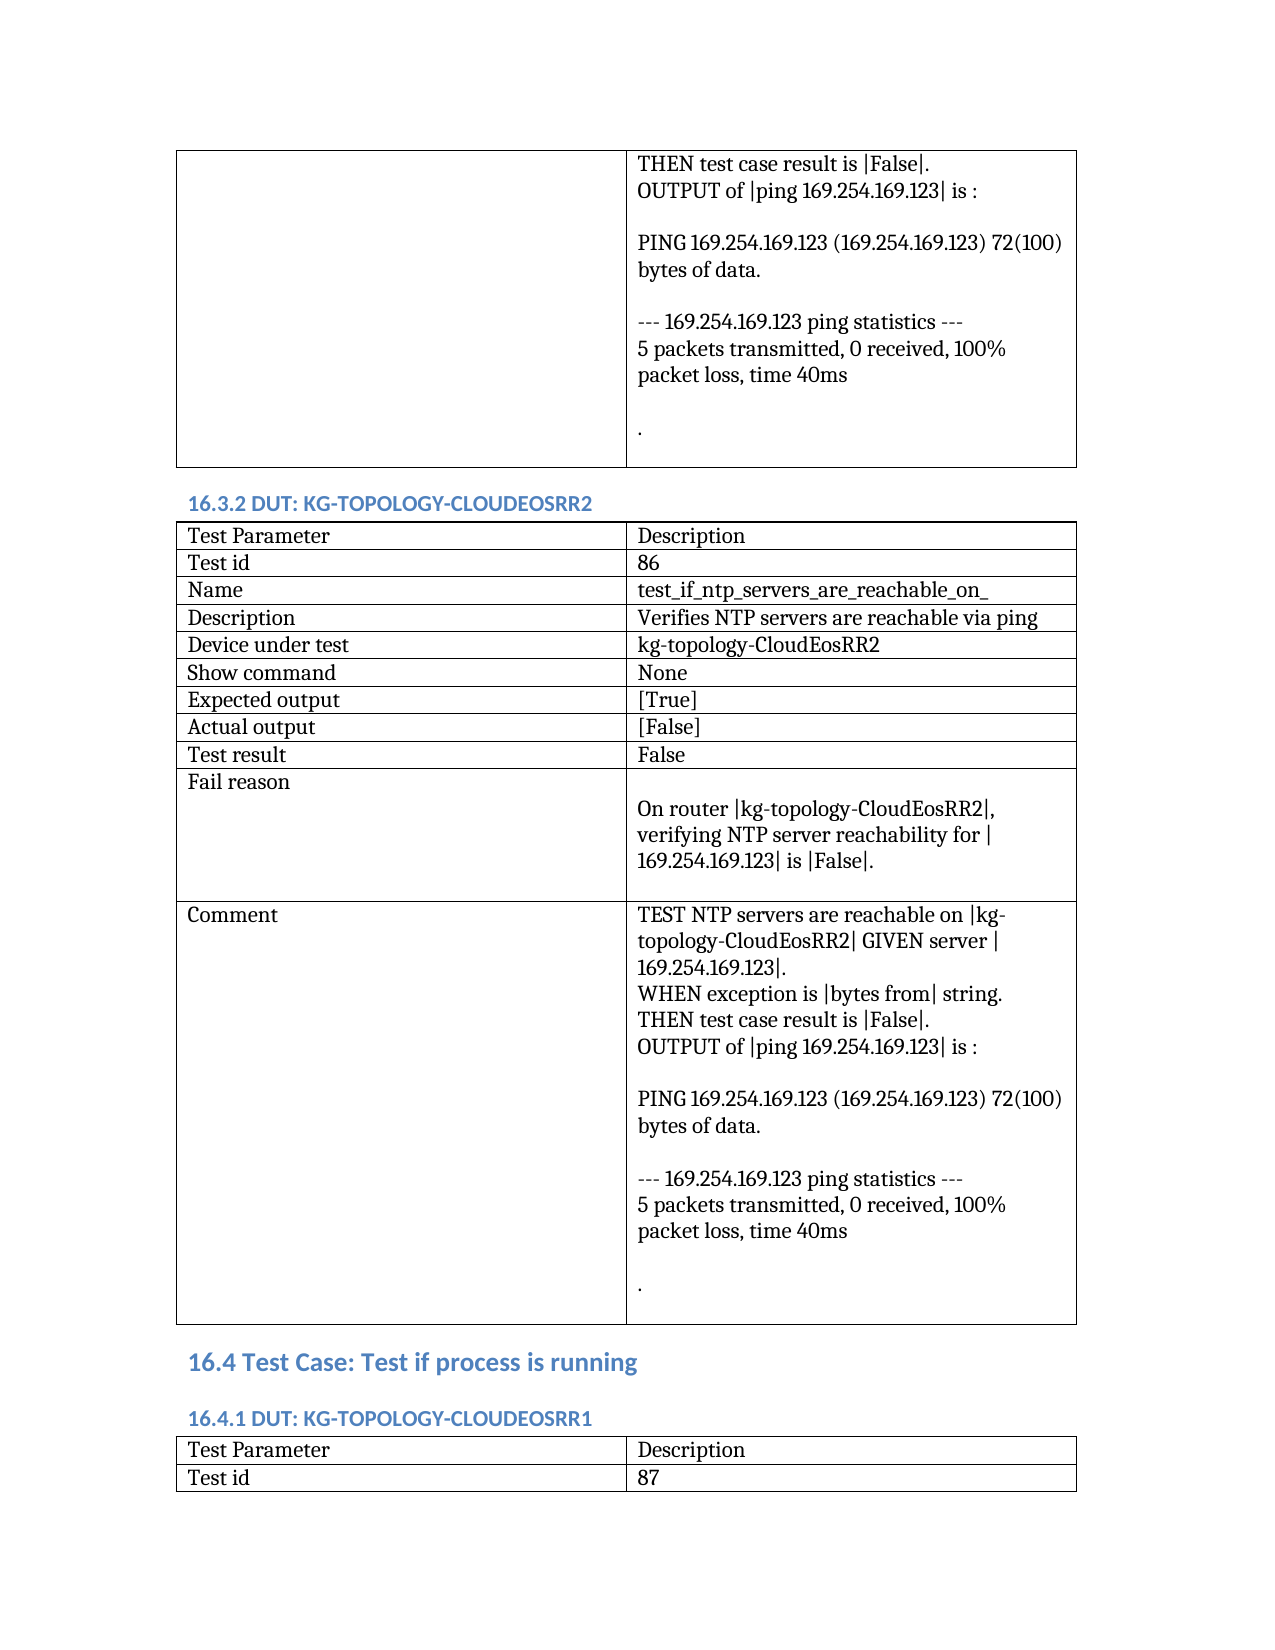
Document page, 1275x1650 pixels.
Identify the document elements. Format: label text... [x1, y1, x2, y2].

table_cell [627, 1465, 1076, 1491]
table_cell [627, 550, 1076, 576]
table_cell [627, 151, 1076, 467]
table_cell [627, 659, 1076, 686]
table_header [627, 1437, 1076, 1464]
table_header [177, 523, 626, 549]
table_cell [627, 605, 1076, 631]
subtitle 16.4 Test Case: Test if process is running [187, 1345, 1087, 1378]
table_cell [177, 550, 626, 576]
subtitle 16.4.1 DUT: KG-TOPOLOGY-CLOUDEOSRR1 [187, 1404, 1087, 1432]
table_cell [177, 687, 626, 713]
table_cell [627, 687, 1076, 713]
subtitle 16.3.2 DUT: KG-TOPOLOGY-CLOUDEOSRR2 [187, 489, 1087, 517]
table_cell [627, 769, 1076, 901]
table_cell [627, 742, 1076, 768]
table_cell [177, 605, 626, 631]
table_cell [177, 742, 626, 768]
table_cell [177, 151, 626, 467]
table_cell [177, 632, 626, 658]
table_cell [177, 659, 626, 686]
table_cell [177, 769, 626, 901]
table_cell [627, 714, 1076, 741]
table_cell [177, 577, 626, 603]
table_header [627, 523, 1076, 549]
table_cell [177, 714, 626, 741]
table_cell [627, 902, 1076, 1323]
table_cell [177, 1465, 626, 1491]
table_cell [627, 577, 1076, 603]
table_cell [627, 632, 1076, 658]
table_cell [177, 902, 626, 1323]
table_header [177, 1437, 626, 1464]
